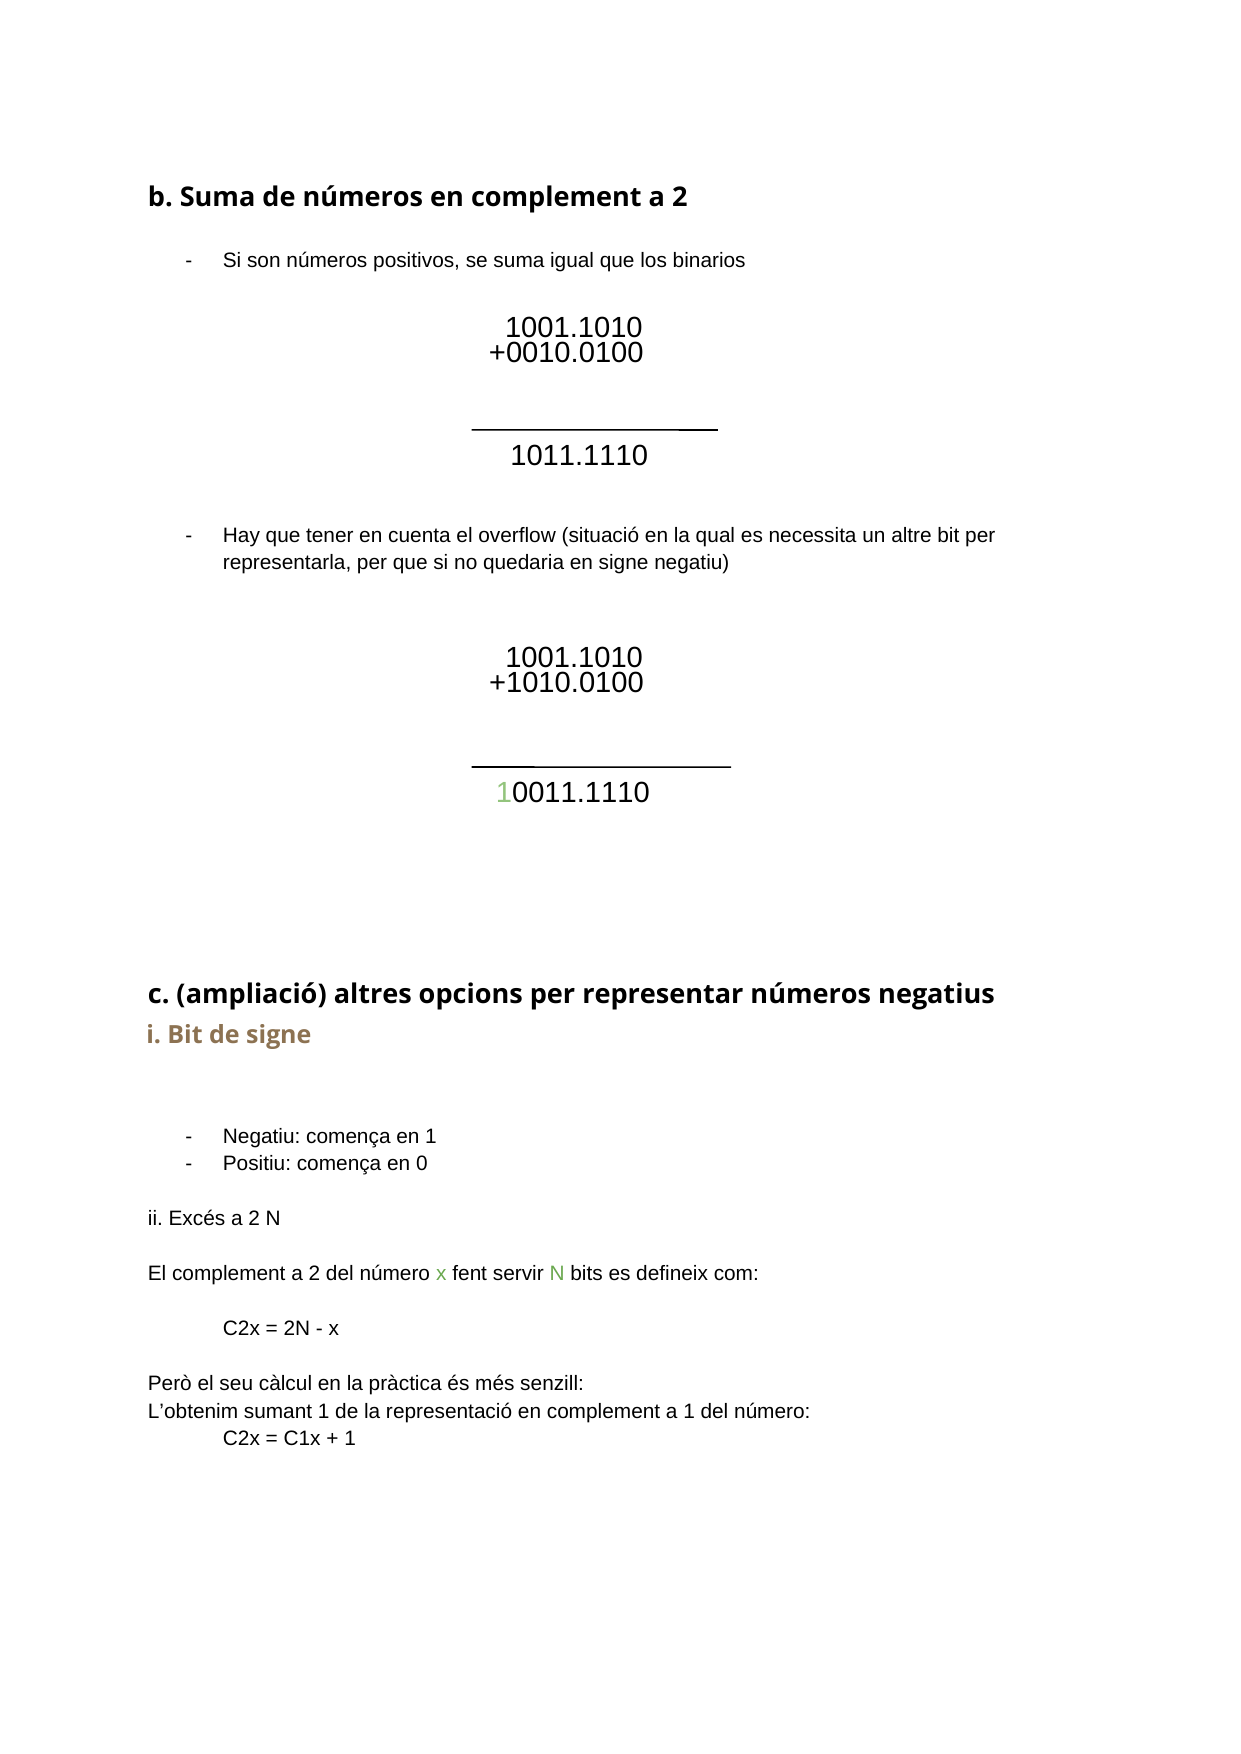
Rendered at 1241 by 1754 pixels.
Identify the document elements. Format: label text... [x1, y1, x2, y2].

text L’obtenim sumant 1 de la representació en complement a 1 del número: [148, 1399, 1090, 1423]
text El complement a 2 del número x fent servir N bits es defineix com: [148, 1261, 1090, 1285]
text C2x = C1x + 1 [148, 1426, 1090, 1450]
subtitle c. (ampliació) altres opcions per representar números negatius [148, 974, 1090, 1011]
text ii. Excés a 2 N [148, 1206, 1090, 1230]
list Negatiu: comença en 1 [185, 1124, 1090, 1148]
subtitle i. Bit de signe [146, 1017, 1090, 1051]
subtitle b. Suma de números en complement a 2 [148, 177, 1090, 214]
list Hay que tener en cuenta el overflow (situació en la qual es necessita un altre bit per representarla, per que si no quedaria en signe negatiu) [185, 522, 1090, 574]
text Però el seu càlcul en la pràctica és més senzill: [148, 1371, 1090, 1395]
list Positiu: comença en 0 [185, 1151, 1090, 1175]
text C2x = 2N - x [148, 1316, 1090, 1340]
list Si son números positivos, se suma igual que los binarios [185, 247, 1090, 271]
